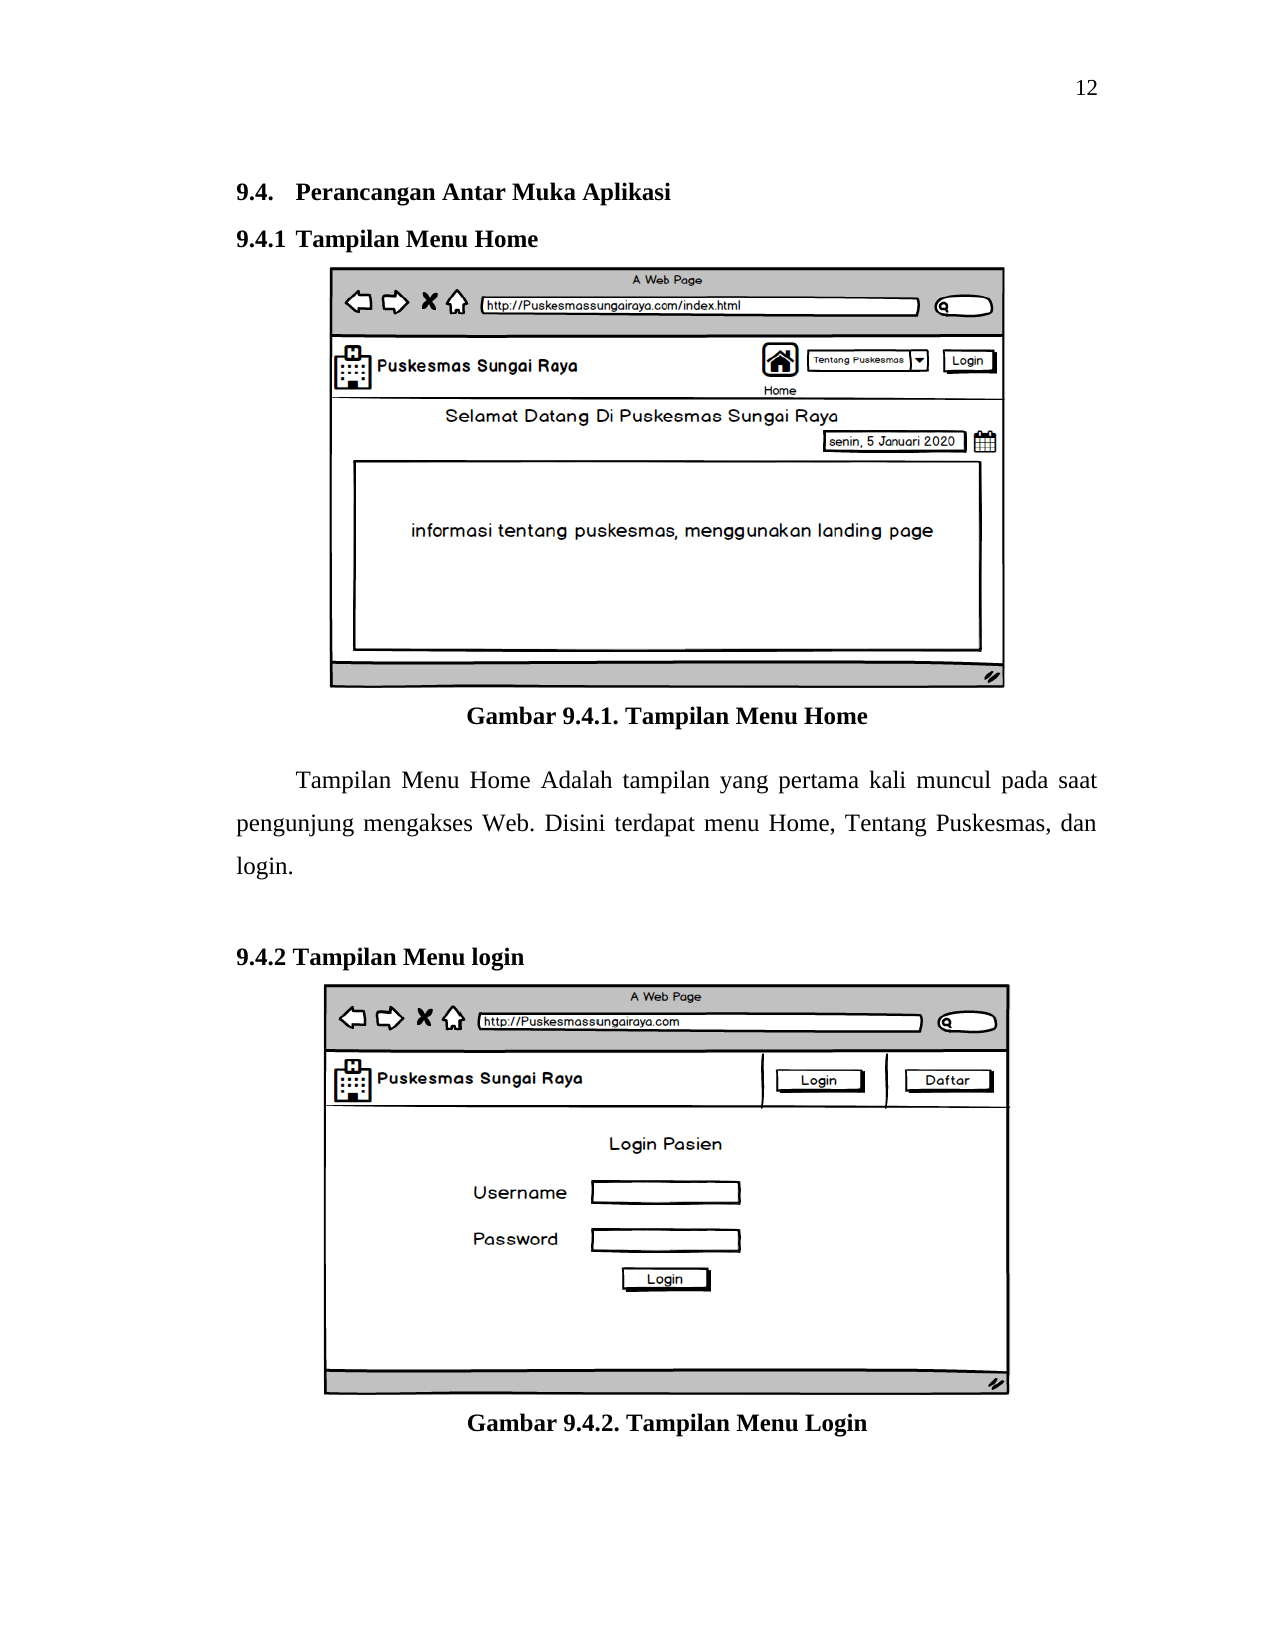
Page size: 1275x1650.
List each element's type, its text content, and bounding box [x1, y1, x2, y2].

subtitle Perancangan Antar Muka Aplikasi [236, 177, 1098, 206]
text Tampilan Menu Home Adalah tampilan yang pertama kali muncul pada saat pengunjung mengakses Web. Disini terdapat menu Home, Tentang Puskesmas, dan login. [236, 765, 1098, 880]
subtitle 9.4.2 Tampilan Menu login [236, 942, 1098, 970]
picture [323, 984, 1011, 1395]
subtitle 9.4.1 Tampilan Menu Home [236, 224, 1098, 253]
text Gambar 9.4.2. Tampilan Menu Login [236, 1408, 1098, 1437]
picture [329, 267, 1005, 688]
text Gambar 9.4.1. Tampilan Menu Home [236, 701, 1098, 730]
